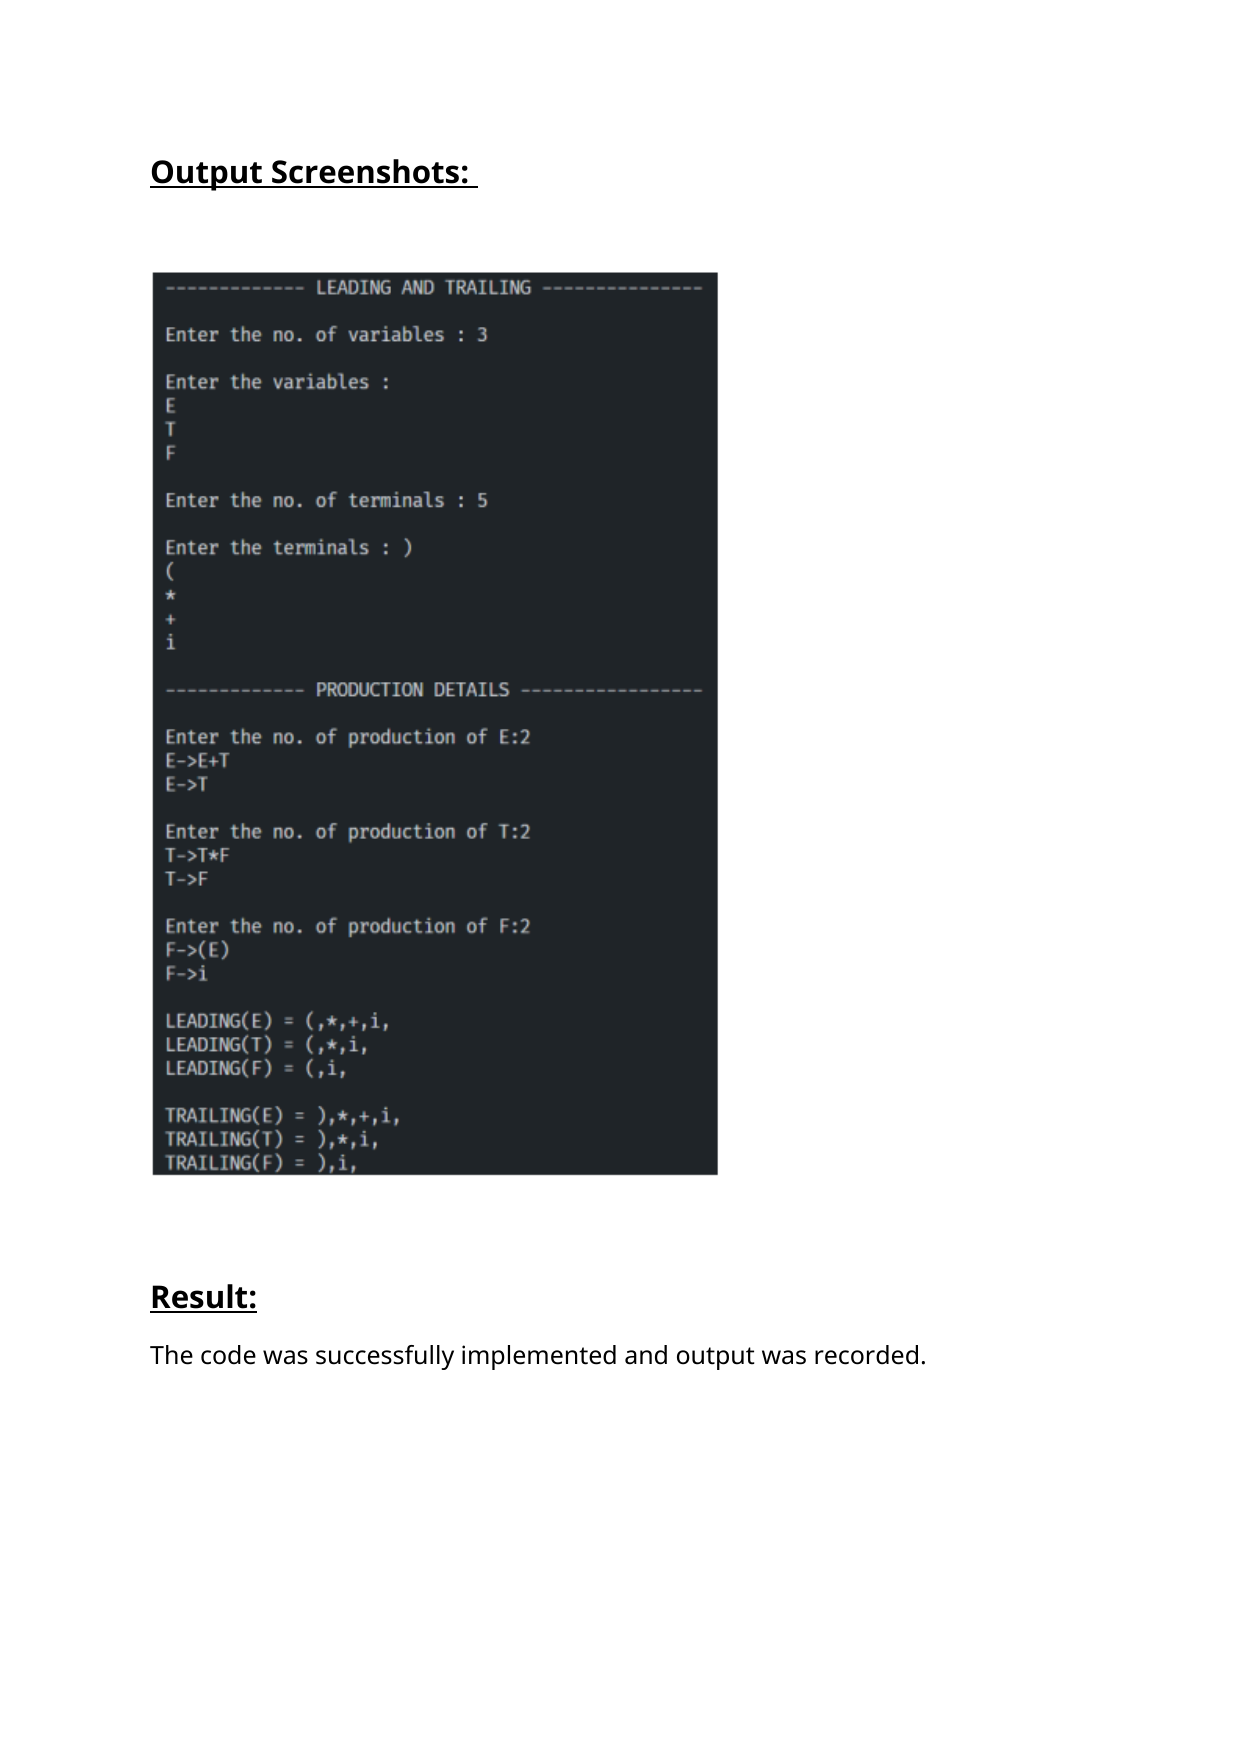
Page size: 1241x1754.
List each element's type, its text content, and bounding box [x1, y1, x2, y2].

text Output Screenshots: [150, 150, 1090, 193]
text The code was successfully implemented and output was recorded. [150, 1338, 1090, 1372]
picture [150, 265, 729, 1194]
text Result: [150, 1275, 1090, 1318]
